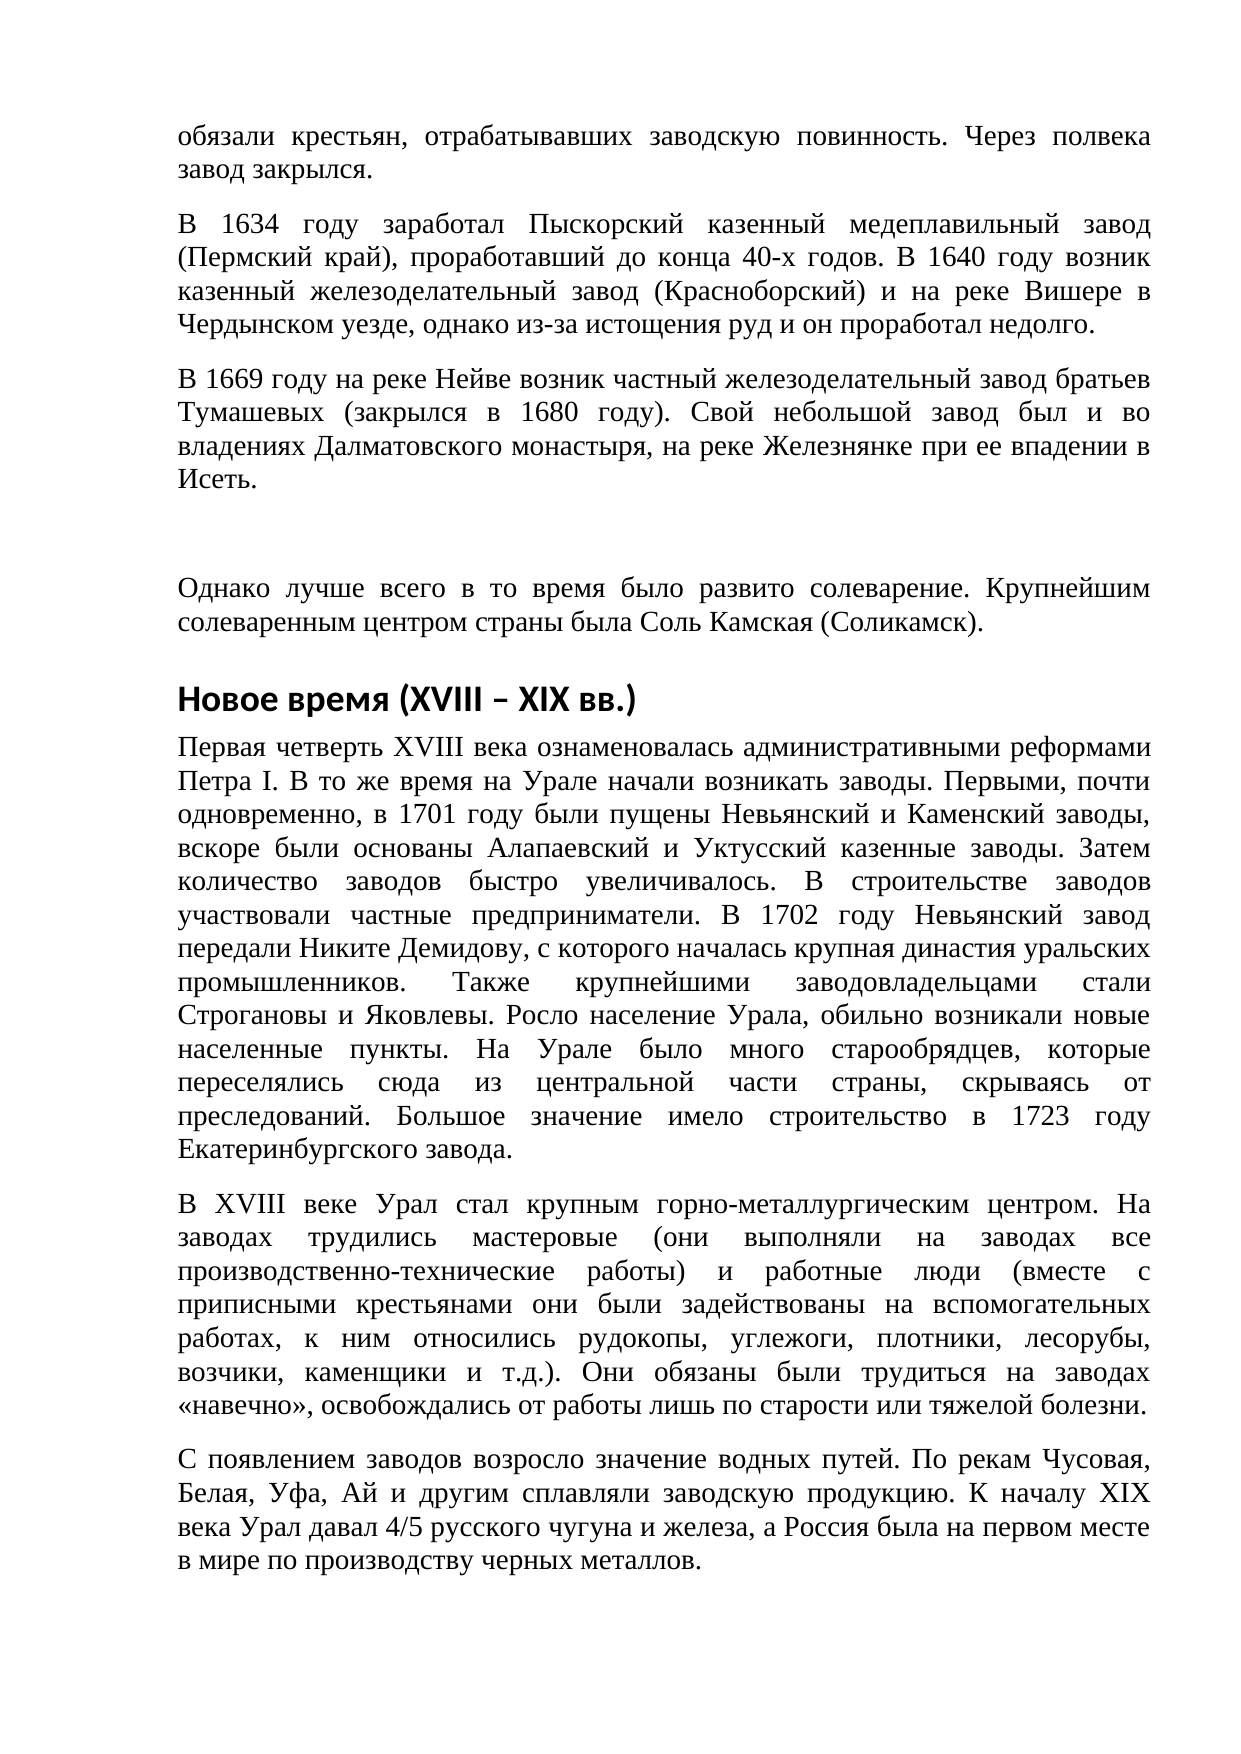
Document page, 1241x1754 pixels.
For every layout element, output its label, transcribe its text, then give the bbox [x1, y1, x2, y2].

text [177, 118, 1152, 185]
text В XVIII веке Урал стал крупным горно-металлургическим центром. На заводах трудились мастеровые (они выполняли на заводах все производственно-технические работы) и работные люди (вместе с приписными крестьянами они были задействованы на вспомогательных работах, к ним относились рудокопы, углежоги, плотники, лесорубы, возчики, каменщики и т.д.). Они обязаны были трудиться на заводах «навечно», освобождались от работы лишь по старости или тяжелой болезни. [177, 1186, 1152, 1421]
text В 1634 году заработал Пыскорский казенный медеплавильный завод (Пермский край), проработавший до конца 40-х годов. В 1640 году возник казенный железоделательный завод (Красноборский) и на реке Вишере в Чердынском уезде, однако из-за истощения руд и он проработал недолго. [177, 206, 1152, 340]
text Однако лучше всего в то время было развито солеварение. Крупнейшим солеваренным центром страны была Соль Камская (Соликамск). [177, 570, 1152, 637]
text В 1669 году на реке Нейве возник частный железоделательный завод братьев Тумашевых (закрылся в 1680 году). Свой небольшой завод был и во владениях Далматовского монастыря, на реке Железнянке при ее впадении в Исеть. [177, 361, 1152, 495]
text С появлением заводов возросло значение водных путей. По рекам Чусовая, Белая, Уфа, Ай и другим сплавляли заводскую продукцию. К началу XIX века Урал давал 4/5 русского чугуна и железа, а Россия была на первом месте в мире по производству черных металлов. [177, 1442, 1152, 1576]
text Первая четверть XVIII века ознаменовалась административными реформами Петра I. В то же время на Урале начали возникать заводы. Первыми, почти одновременно, в 1701 году были пущены Невьянский и Каменский заводы, вскоре были основаны Алапаевский и Уктусский казенные заводы. Затем количество заводов быстро увеличивалось. В строительстве заводов участвовали частные предприниматели. В 1702 году Невьянский завод передали Никите Демидову, с которого началась крупная династия уральских промышленников. Также крупнейшими заводовладельцами стали Строгановы и Яковлевы. Росло население Урала, обильно возникали новые населенные пункты. На Урале было много старообрядцев, которые переселялись сюда из центральной части страны, скрываясь от преследований. Большое значение имело строительство в 1723 году Екатеринбургского завода. [177, 729, 1152, 1165]
subtitle Новое время (XVIII – XIX вв.) [177, 675, 1152, 721]
